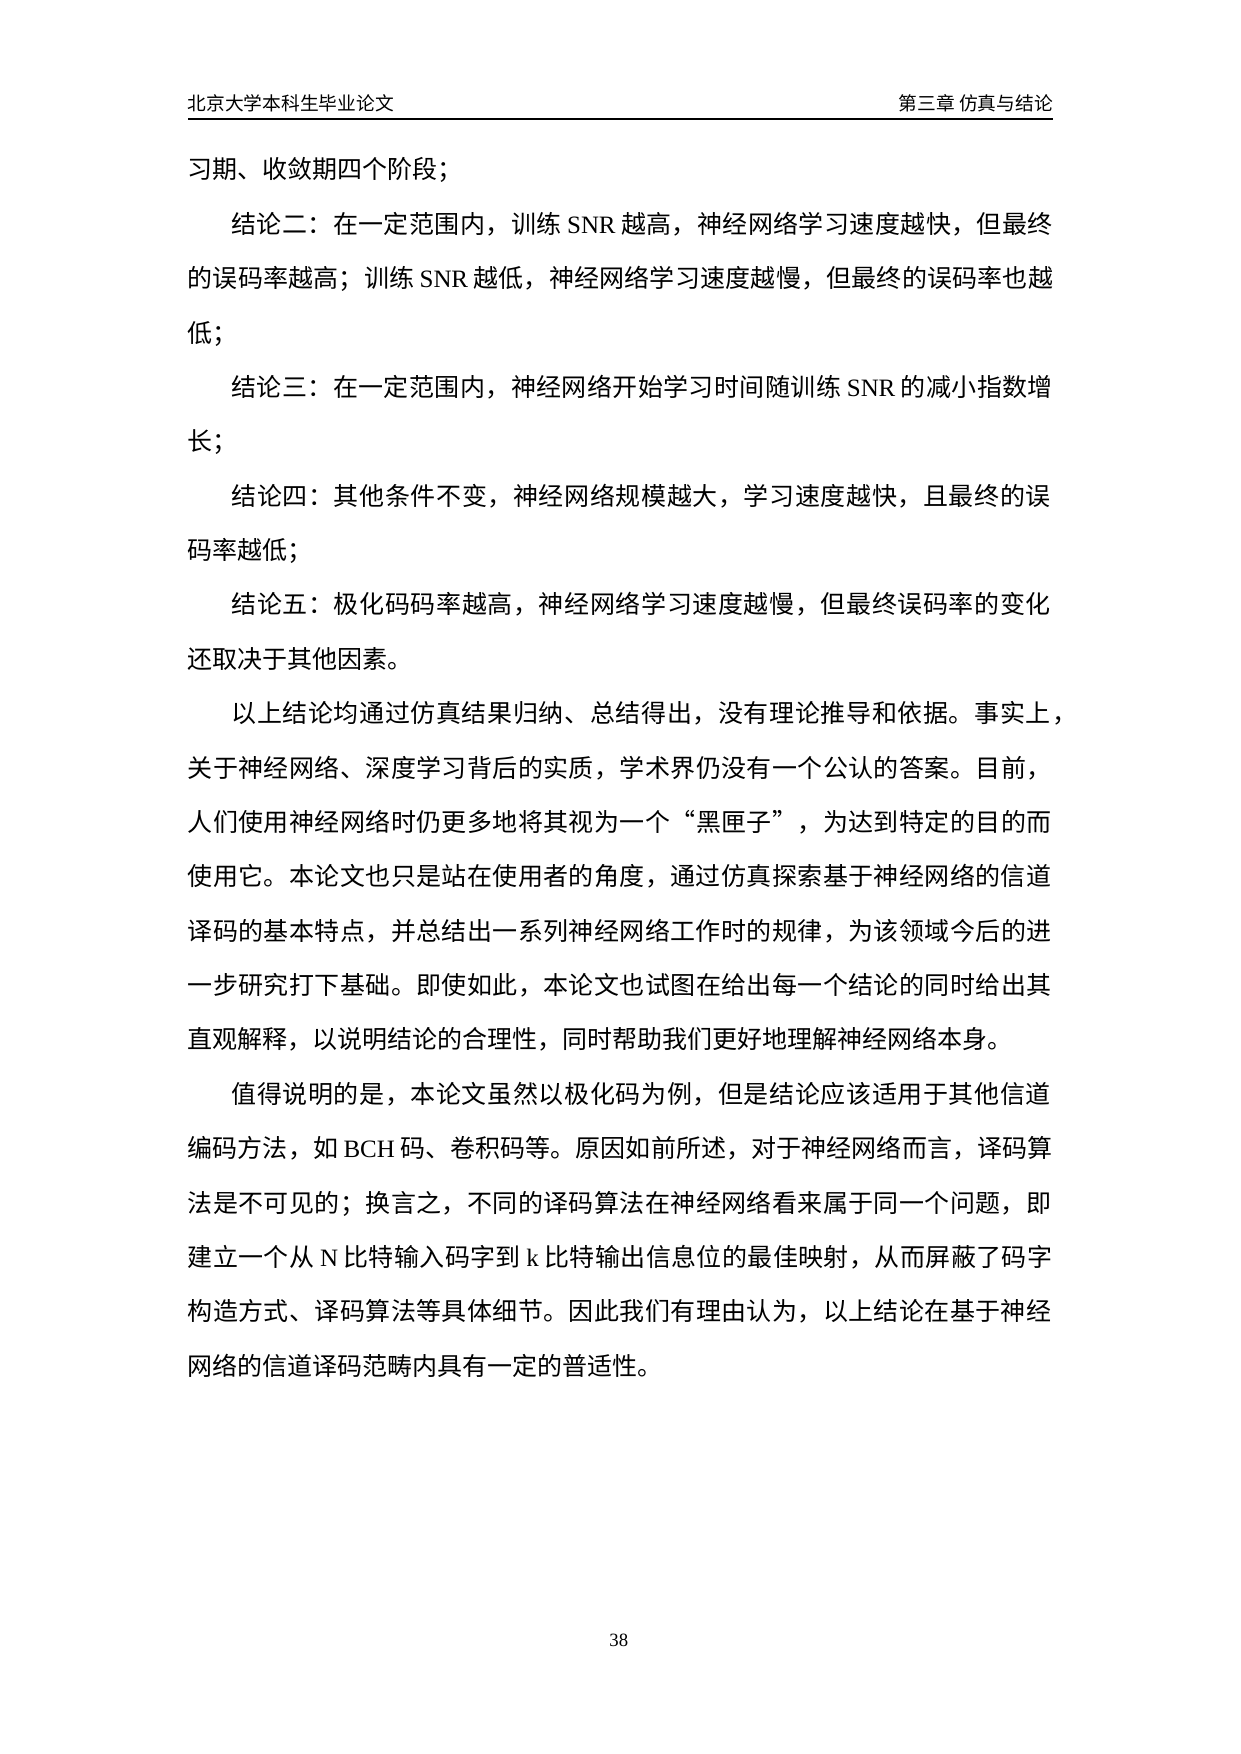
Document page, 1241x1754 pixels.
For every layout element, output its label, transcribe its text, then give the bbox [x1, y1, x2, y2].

text 值得说明的是，本论文虽然以极化码为例，但是结论应该适用于其他信道编码方法，如BCH码、卷积码等。原因如前所述，对于神经网络而言，译码算法是不可见的；换言之，不同的译码算法在神经网络看来属于同一个问题，即建立一个从N比特输入码字到k比特输出信息位的最佳映射，从而屏蔽了码字构造方式、译码算法等具体细节。因此我们有理由认为，以上结论在基于神经网络的信道译码范畴内具有一定的普适性。 [187, 1074, 1053, 1382]
text 结论四：其他条件不变，神经网络规模越大，学习速度越快，且最终的误码率越低； [187, 476, 1053, 567]
text 结论五：极化码码率越高，神经网络学习速度越慢，但最终误码率的变化还取决于其他因素。 [187, 585, 1053, 676]
text 结论三：在一定范围内，神经网络开始学习时间随训练SNR的减小指数增长； [187, 367, 1053, 458]
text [187, 150, 1053, 186]
text 结论二：在一定范围内，训练SNR越高，神经网络学习速度越快，但最终的误码率越高；训练SNR越低，神经网络学习速度越慢，但最终的误码率也越低； [187, 204, 1053, 349]
text 以上结论均通过仿真结果归纳、总结得出，没有理论推导和依据。事实上，关于神经网络、深度学习背后的实质，学术界仍没有一个公认的答案。目前，人们使用神经网络时仍更多地将其视为一个“黑匣子”，为达到特定的目的而使用它。本论文也只是站在使用者的角度，通过仿真探索基于神经网络的信道译码的基本特点，并总结出一系列神经网络工作时的规律，为该领域今后的进一步研究打下基础。即使如此，本论文也试图在给出每一个结论的同时给出其直观解释，以说明结论的合理性，同时帮助我们更好地理解神经网络本身。 [187, 694, 1053, 1056]
